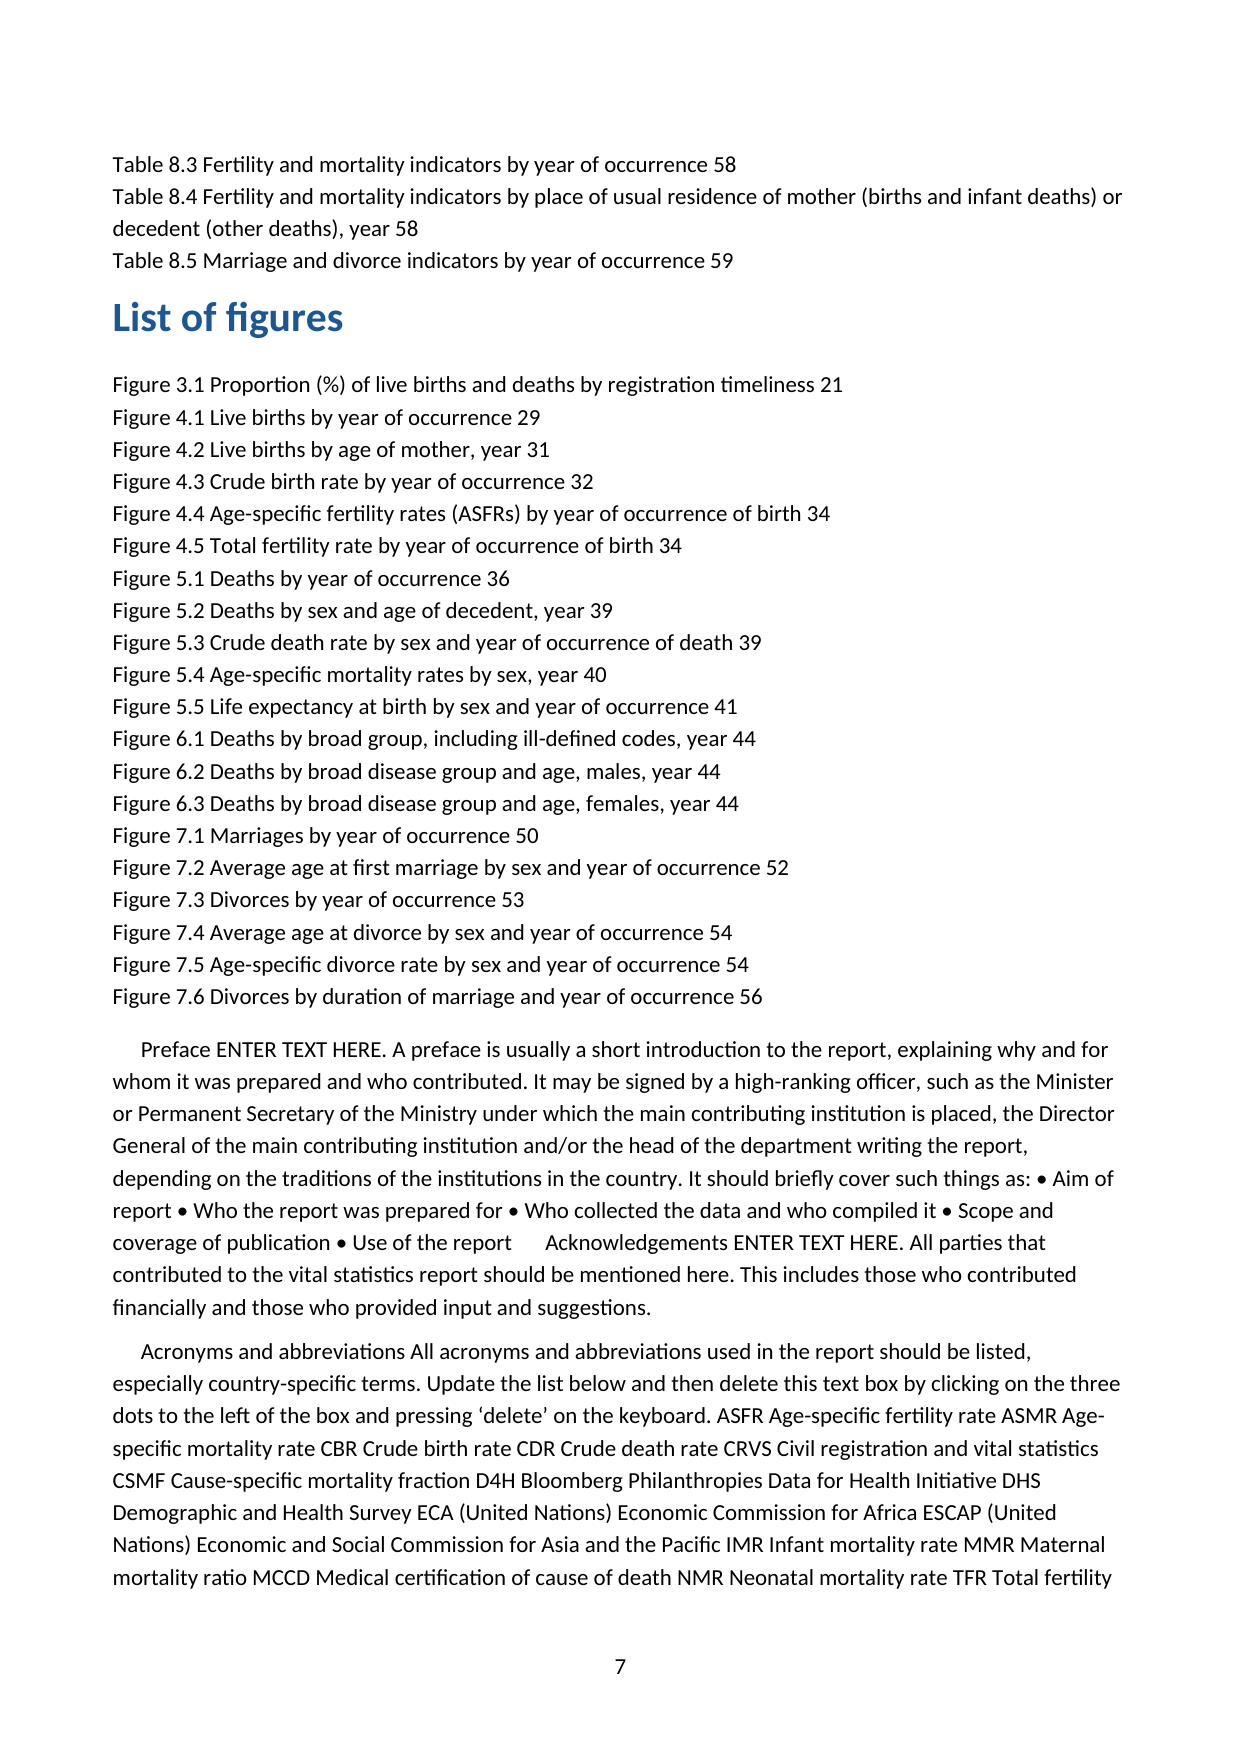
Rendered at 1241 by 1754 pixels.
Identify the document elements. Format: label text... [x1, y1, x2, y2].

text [112, 150, 1128, 274]
subtitle List of figures [112, 291, 1128, 342]
text Preface ENTER TEXT HERE. A preface is usually a short introduction to the report, explaining why and for whom it was prepared and who contributed. It may be signed by a high-ranking officer, such as the Minister or Permanent Secretary of the Ministry under which the main contributing institution is placed, the Director General of the main contributing institution and/or the head of the department writing the report, depending on the traditions of the institutions in the country. It should briefly cover such things as: • Aim of report • Who the report was prepared for • Who collected the data and who compiled it • Scope and coverage of publication • Use of the report Acknowledgements ENTER TEXT HERE. All parties that contributed to the vital statistics report should be mentioned here. This includes those who contributed financially and those who provided input and suggestions. [112, 1035, 1128, 1321]
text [112, 1337, 1128, 1591]
text Figure 3.1 Proportion (%) of live births and deaths by registration timeliness 21 Figure 4.1 Live births by year of occurrence 29 Figure 4.2 Live births by age of mother, year 31 Figure 4.3 Crude birth rate by year of occurrence 32 Figure 4.4 Age-specific fertility rates (ASFRs) by year of occurrence of birth 34 Figure 4.5 Total fertility rate by year of occurrence of birth 34 Figure 5.1 Deaths by year of occurrence 36 Figure 5.2 Deaths by sex and age of decedent, year 39 Figure 5.3 Crude death rate by sex and year of occurrence of death 39 Figure 5.4 Age-specific mortality rates by sex, year 40 Figure 5.5 Life expectancy at birth by sex and year of occurrence 41 Figure 6.1 Deaths by broad group, including ill-defined codes, year 44 Figure 6.2 Deaths by broad disease group and age, males, year 44 Figure 6.3 Deaths by broad disease group and age, females, year 44 Figure 7.1 Marriages by year of occurrence 50 Figure 7.2 Average age at first marriage by sex and year of occurrence 52 Figure 7.3 Divorces by year of occurrence 53 Figure 7.4 Average age at divorce by sex and year of occurrence 54 Figure 7.5 Age-specific divorce rate by sex and year of occurrence 54 Figure 7.6 Divorces by duration of marriage and year of occurrence 56 [112, 371, 1128, 1010]
